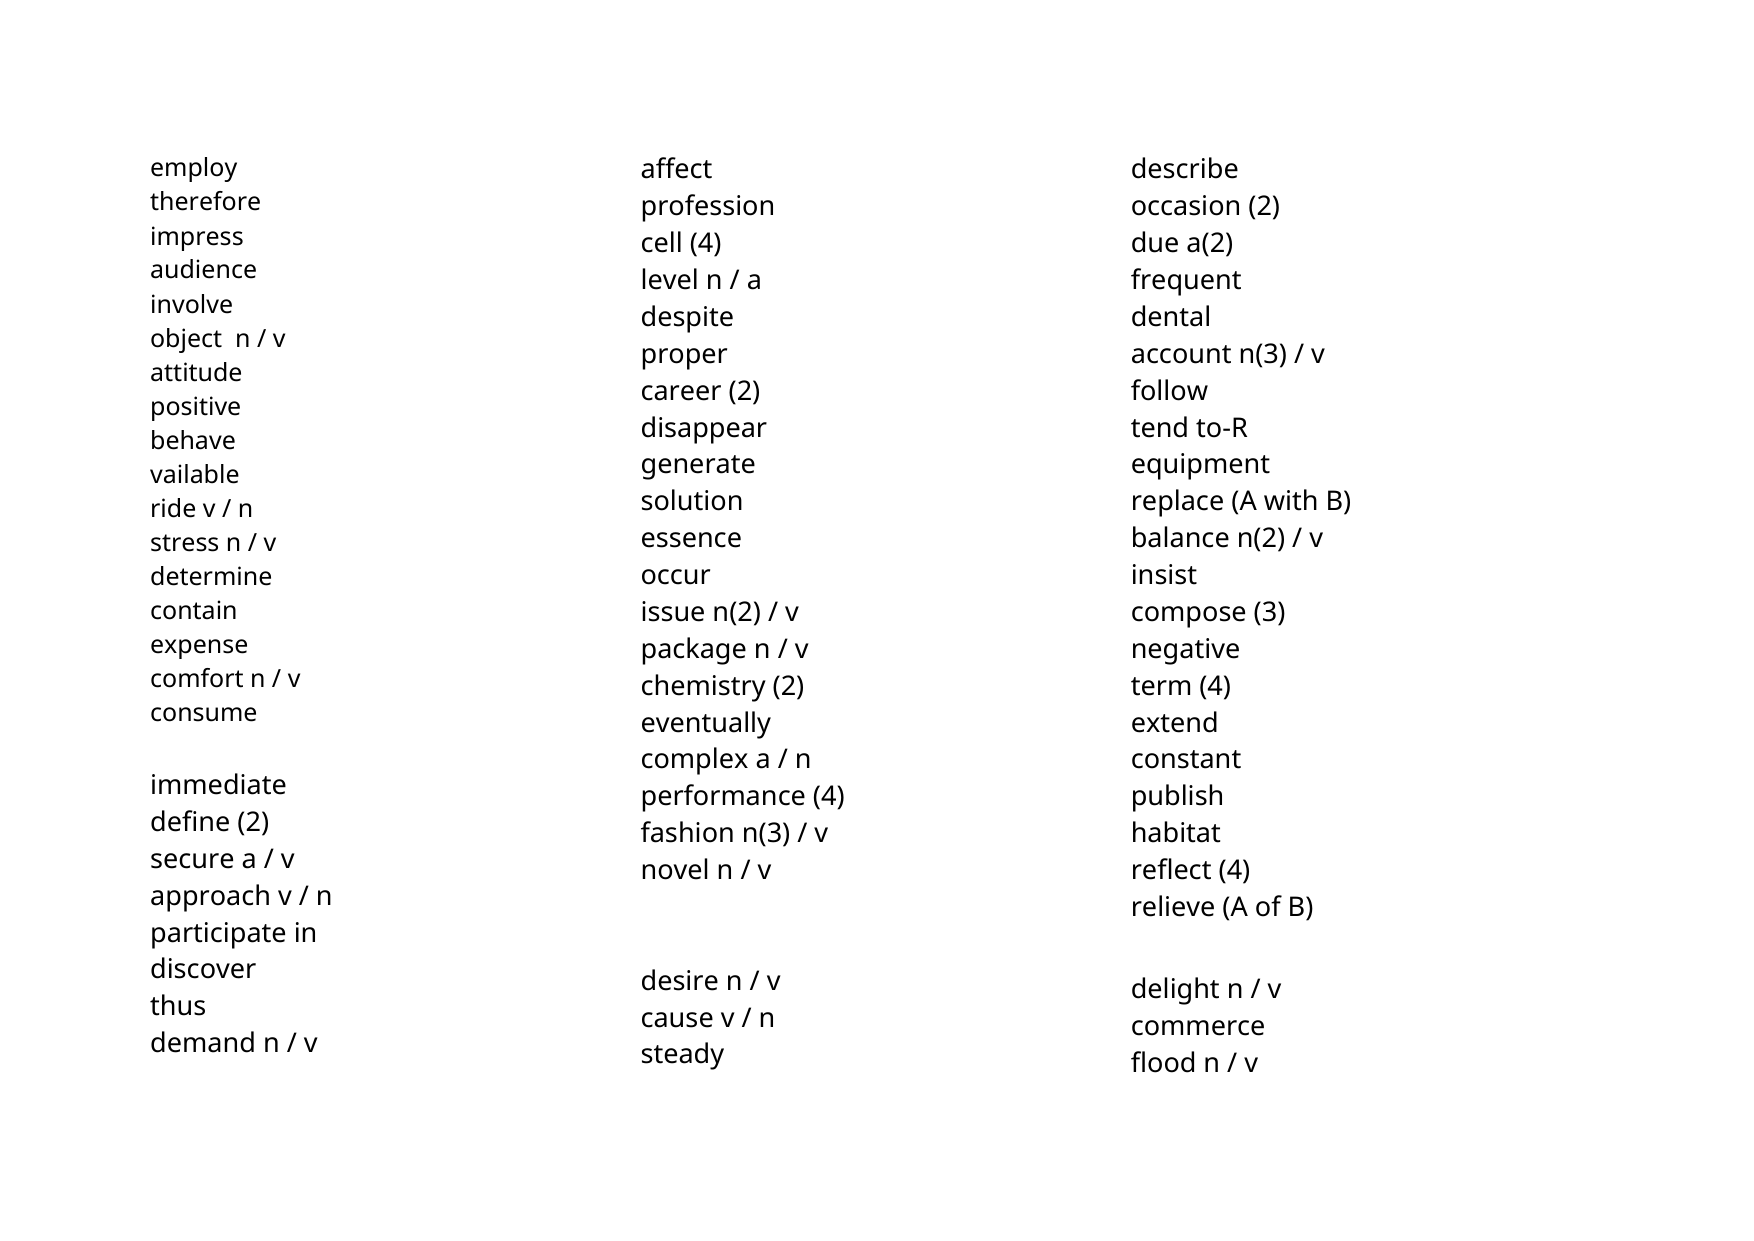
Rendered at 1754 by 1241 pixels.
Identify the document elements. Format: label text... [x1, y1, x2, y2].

text audience [150, 252, 596, 286]
text performance (4) [640, 777, 1086, 814]
text secure a / v [150, 839, 596, 876]
text cause v / n [640, 998, 1086, 1035]
text reflect (4) [1131, 851, 1577, 887]
text replace (A with B) [1131, 482, 1577, 519]
text expense [150, 627, 596, 661]
text define (2) [150, 802, 596, 839]
text occasion (2) [1131, 187, 1577, 224]
text determine [150, 559, 596, 593]
text generate [640, 445, 1086, 482]
text involve [150, 286, 596, 320]
text disappear [640, 408, 1086, 445]
text issue n(2) / v [640, 592, 1086, 629]
text balance n(2) / v [1131, 519, 1577, 556]
text delight n / v [1131, 970, 1577, 1007]
text object n / v [150, 320, 596, 354]
text dental [1131, 297, 1577, 334]
text novel n / v [640, 851, 1086, 887]
text discover [150, 950, 596, 987]
text positive [150, 388, 596, 422]
text approach v / n [150, 876, 596, 913]
text frequent [1131, 261, 1577, 297]
text chemistry (2) [640, 666, 1086, 703]
text follow [1131, 371, 1577, 408]
text eventually [640, 703, 1086, 740]
text commerce [1131, 1007, 1577, 1043]
text desire n / v [640, 961, 1086, 998]
text describe [1131, 150, 1577, 187]
text participate in [150, 913, 596, 950]
text profession [640, 187, 1086, 224]
text flood n / v [1131, 1043, 1577, 1080]
text solution [640, 482, 1086, 519]
text account n(3) / v [1131, 334, 1577, 371]
text stress n / v [150, 525, 596, 559]
text comfort n / v [150, 661, 596, 695]
text essence [640, 519, 1086, 556]
text proper [640, 334, 1086, 371]
text tend to-R [1131, 408, 1577, 445]
text level n / a [640, 261, 1086, 297]
text complex a / n [640, 740, 1086, 777]
text extend [1131, 703, 1577, 740]
text despite [640, 297, 1086, 334]
text insist [1131, 556, 1577, 592]
text therefore [150, 184, 596, 218]
text due a(2) [1131, 224, 1577, 261]
text vailable [150, 457, 596, 491]
text employ [150, 150, 596, 184]
text occur [640, 556, 1086, 592]
text steady [640, 1035, 1086, 1072]
text attitude [150, 354, 596, 388]
text constant [1131, 740, 1577, 777]
text relieve (A of B) [1131, 887, 1577, 924]
text package n / v [640, 629, 1086, 666]
text cell (4) [640, 224, 1086, 261]
text immediate [150, 766, 596, 802]
text compose (3) [1131, 592, 1577, 629]
text thus [150, 987, 596, 1024]
text demand n / v [150, 1024, 596, 1061]
text ride v / n [150, 491, 596, 525]
text consume [150, 695, 596, 729]
text publish [1131, 777, 1577, 814]
text contain [150, 593, 596, 627]
text impress [150, 218, 596, 252]
text affect [640, 150, 1086, 187]
text habitat [1131, 814, 1577, 851]
text fashion n(3) / v [640, 814, 1086, 851]
text behave [150, 422, 596, 457]
text term (4) [1131, 666, 1577, 703]
text negative [1131, 629, 1577, 666]
text equipment [1131, 445, 1577, 482]
text career (2) [640, 371, 1086, 408]
